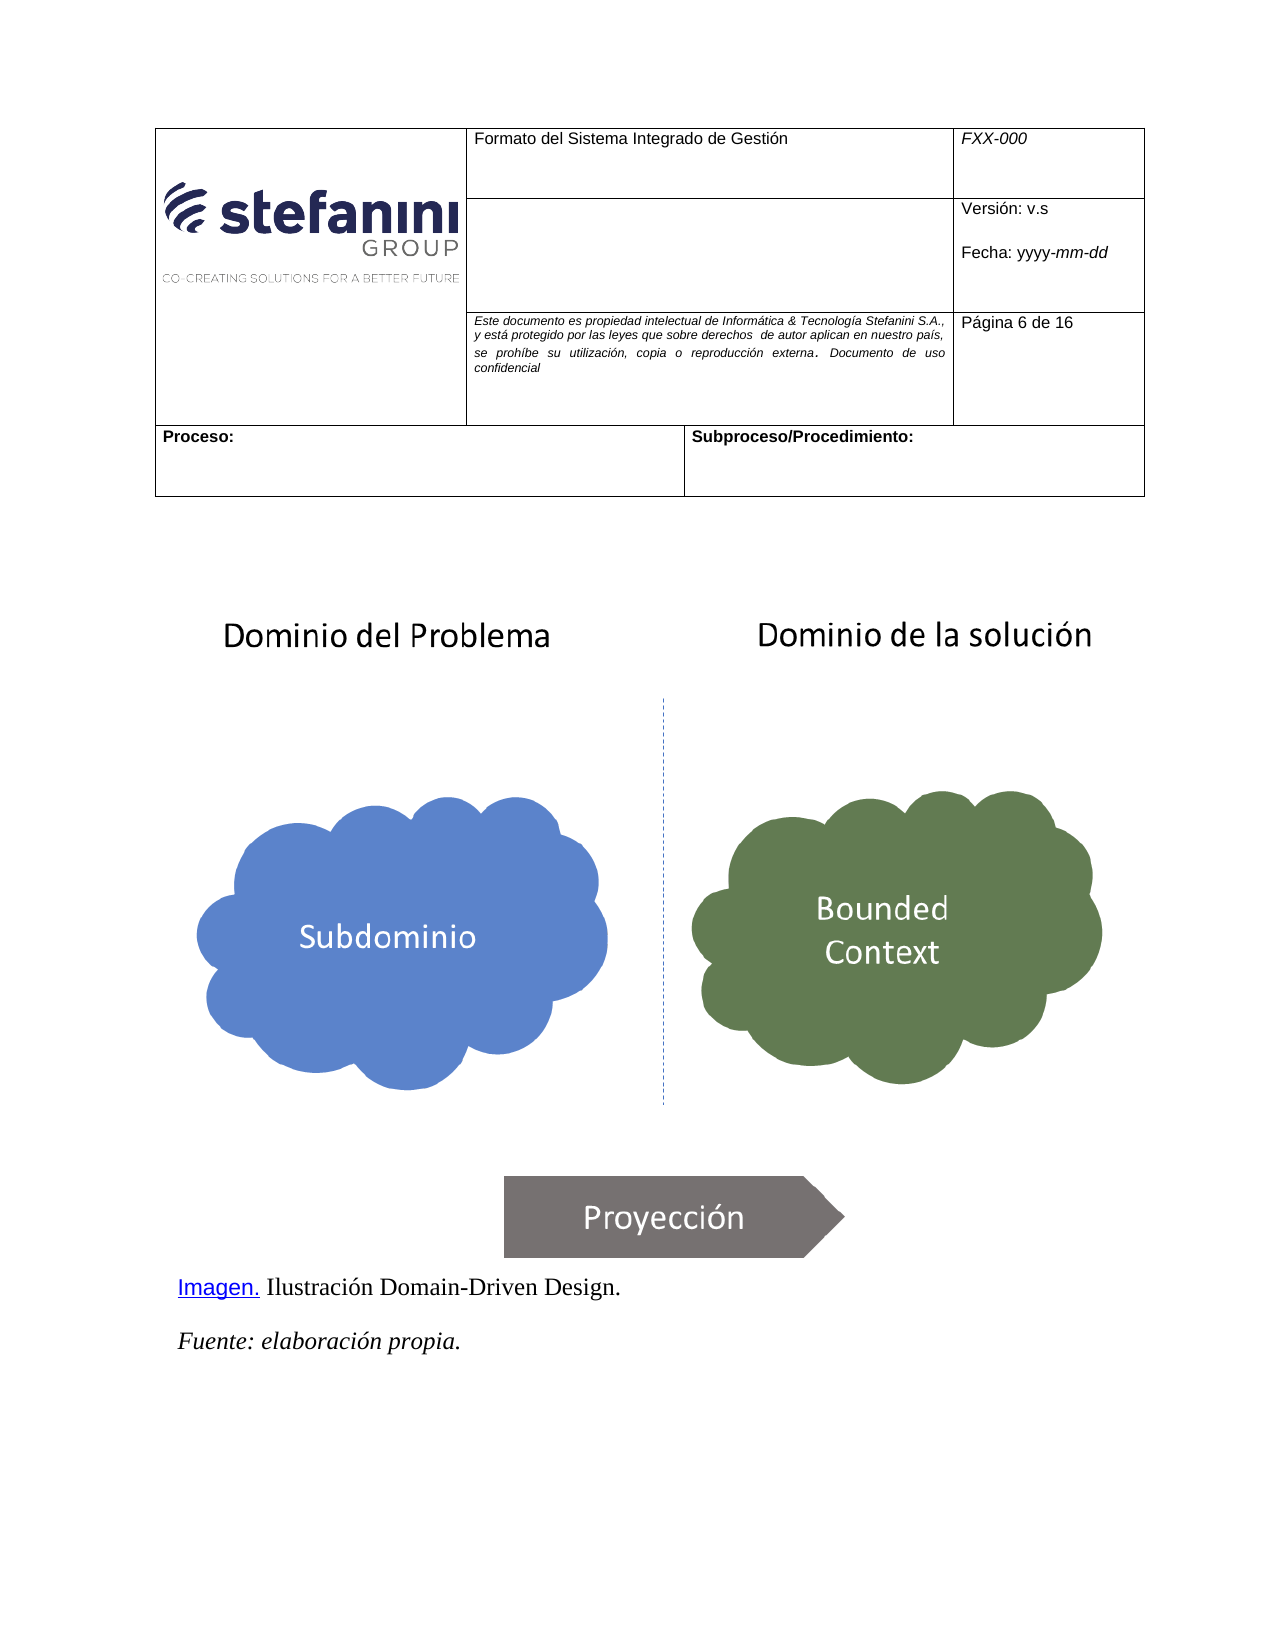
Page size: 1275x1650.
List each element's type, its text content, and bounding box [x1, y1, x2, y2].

text Fuente: elaboración propia. [177, 1326, 1098, 1355]
picture [162, 182, 460, 286]
picture [196, 599, 1115, 1260]
text Imagen. Ilustración Domain-Driven Design. [177, 1272, 1098, 1301]
